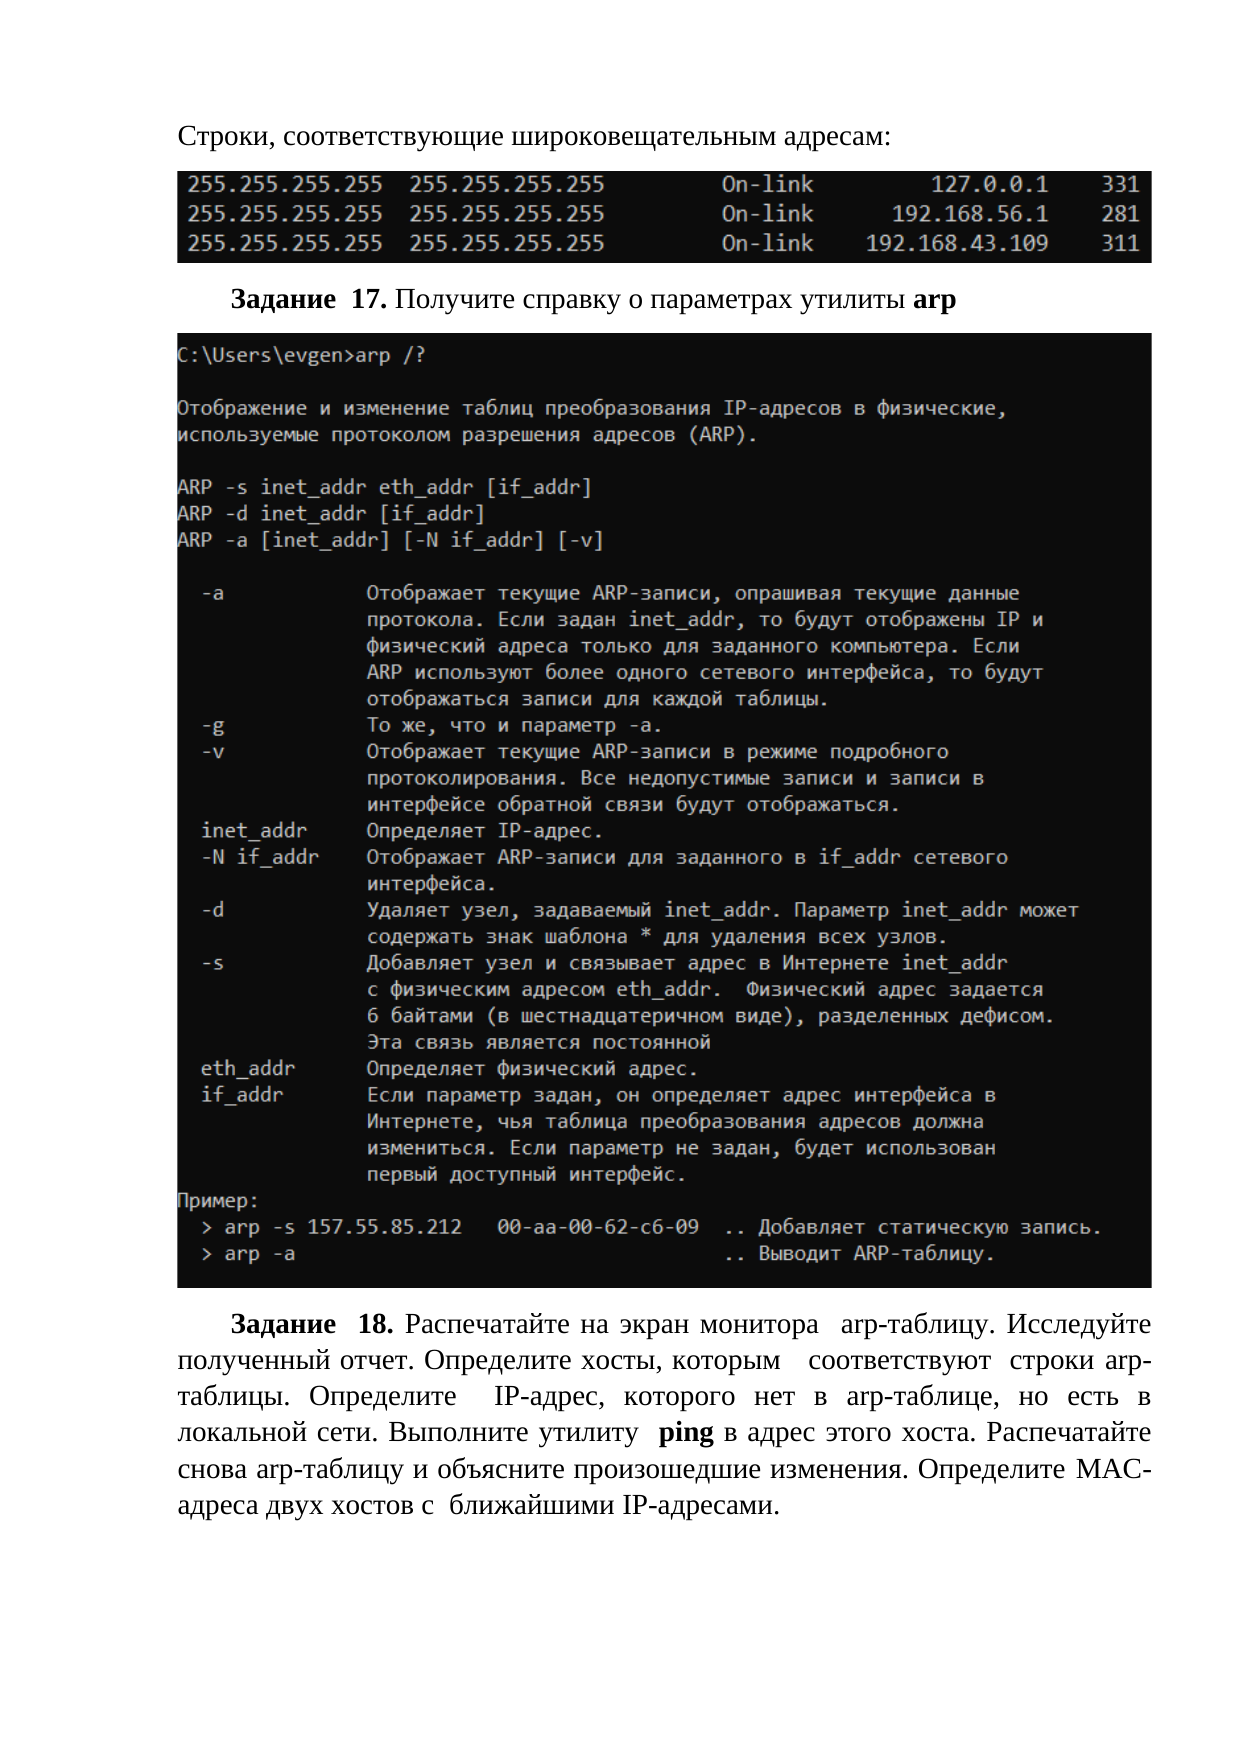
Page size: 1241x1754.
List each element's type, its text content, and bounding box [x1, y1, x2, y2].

text Задание 18. Распечатайте на экран монитора arp-таблицу. Исследуйте полученный отчет. Определите хосты, которым соответствуют строки arp-таблицы. Определите IP-адрес, которого нет в arp-таблице, но есть в локальной сети. Выполните утилиту ping в адрес этого хоста. Распечатайте снова arp-таблицу и объясните произошедшие изменения. Определите MAC-адреса двух хостов с ближайшими IP-адресами. [177, 1306, 1152, 1520]
text Задание 17. Получите справку о параметрах утилиты arp [177, 281, 1152, 315]
picture [177, 171, 1152, 263]
picture [177, 333, 1152, 1288]
text Строки, соответствующие широковещательным адресам: [177, 118, 1152, 152]
